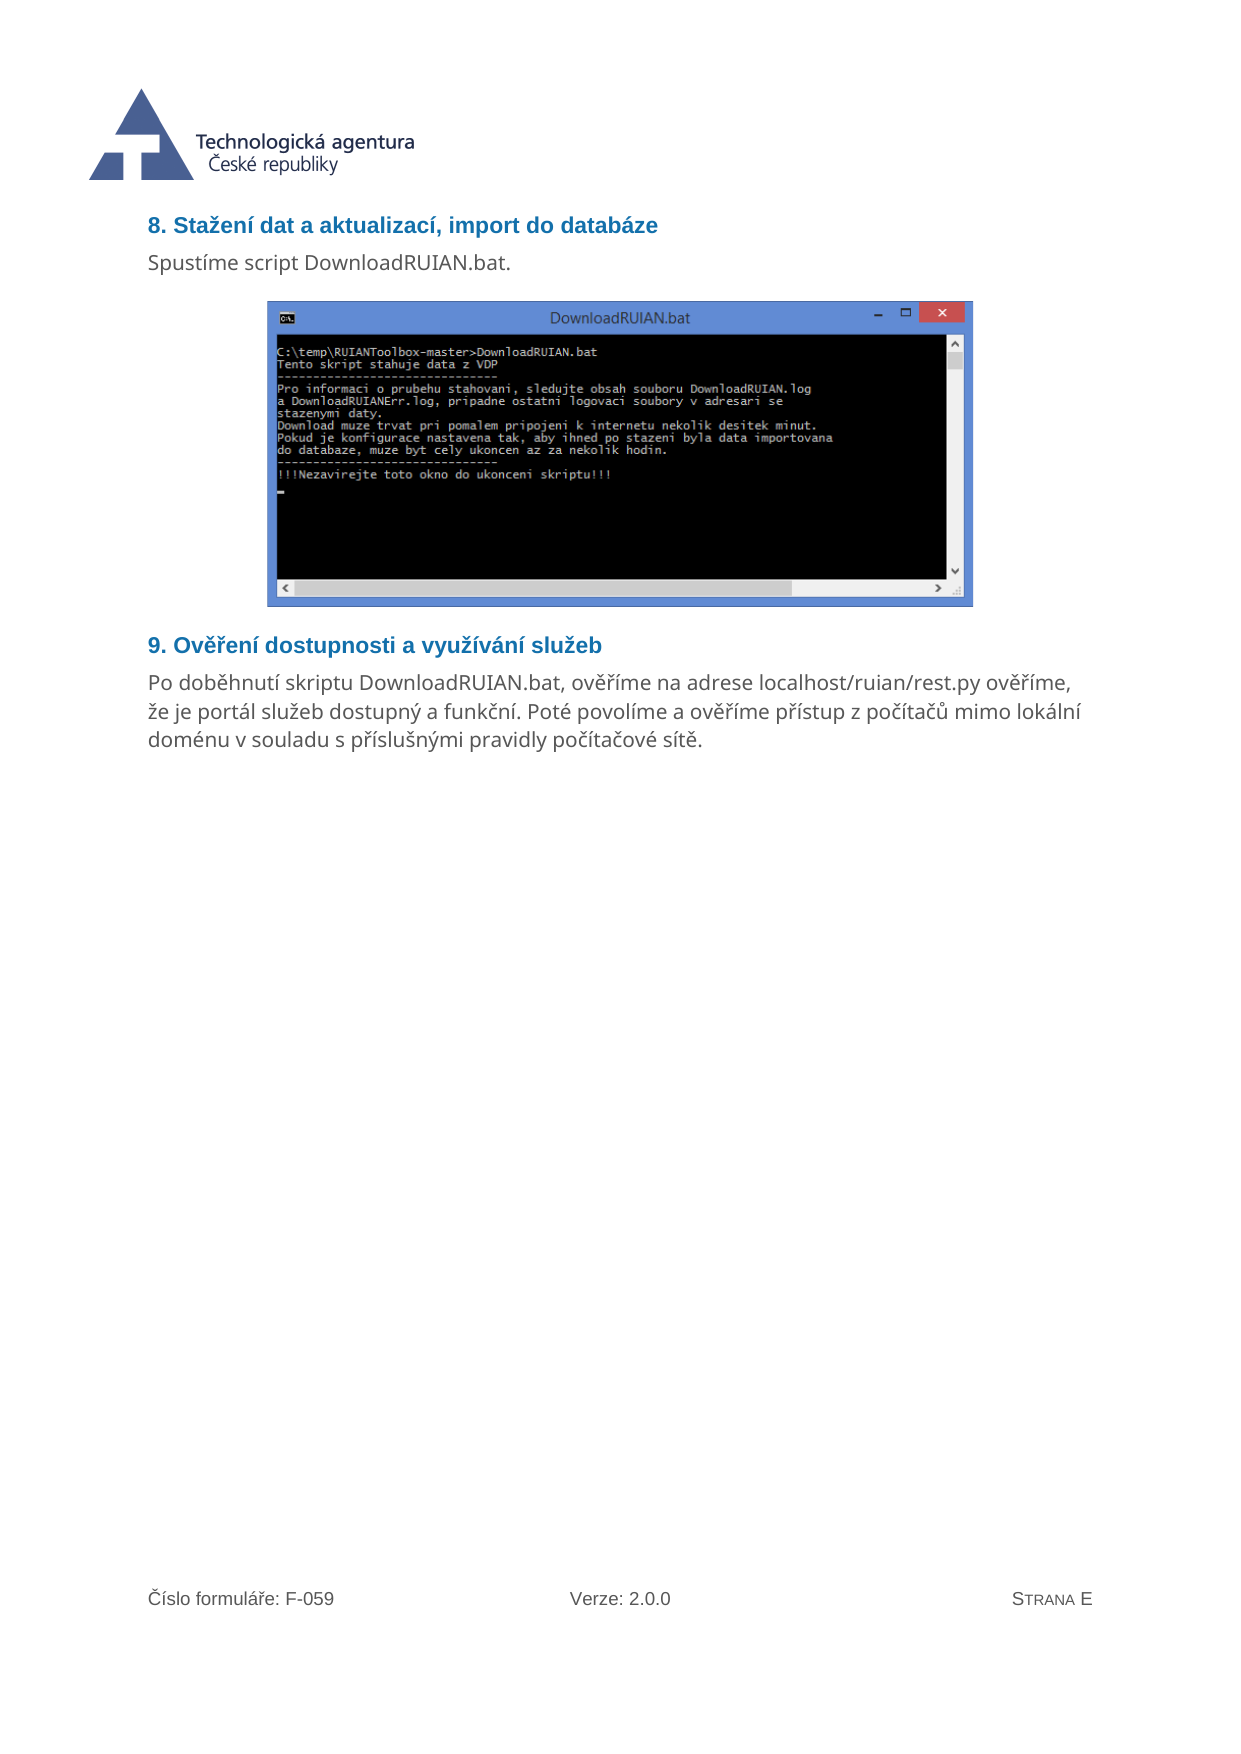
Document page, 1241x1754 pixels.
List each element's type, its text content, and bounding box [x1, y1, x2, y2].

text Po doběhnutí skriptu DownloadRUIAN.bat, ověříme na adrese localhost/ruian/rest.py ověříme, že je portál služeb dostupný a funkční. Poté povolíme a ověříme přístup z počítačů mimo lokální doménu v souladu s příslušnými pravidly počítačové sítě. [148, 668, 1093, 754]
text Spustíme script DownloadRUIAN.bat. [148, 248, 1093, 277]
subtitle 8. Stažení dat a aktualizací, import do databáze [148, 212, 1093, 238]
subtitle 9. Ověření dostupnosti a využívání služeb [148, 632, 1093, 658]
picture [267, 301, 974, 607]
picture [0, 0, 1241, 180]
